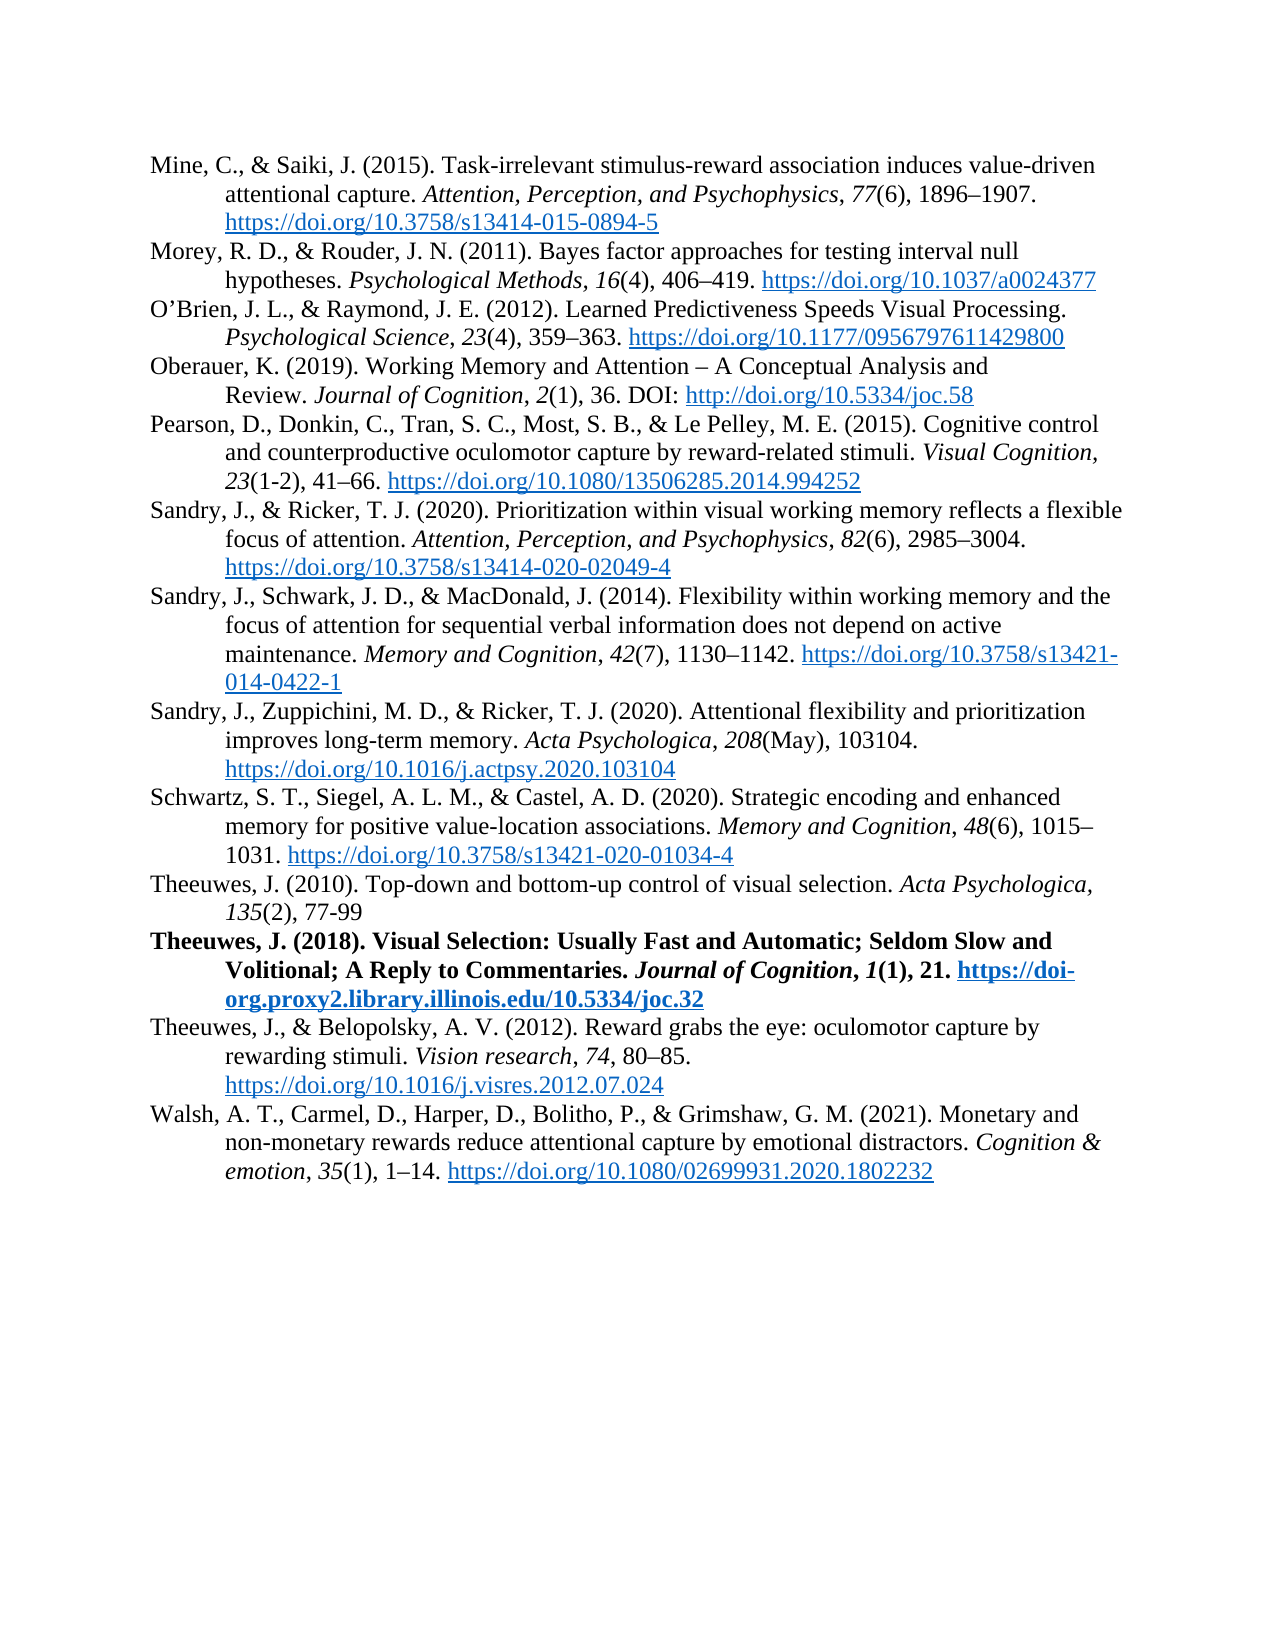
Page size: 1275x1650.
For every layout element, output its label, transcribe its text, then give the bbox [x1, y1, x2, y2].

text Walsh, A. T., Carmel, D., Harper, D., Bolitho, P., & Grimshaw, G. M. (2021). Monetary and non-monetary rewards reduce attentional capture by emotional distractors. Cognition & emotion, 35(1), 1–14. https://doi.org/10.1080/02699931.2020.1802232 [150, 1099, 1125, 1185]
text Theeuwes, J. (2018). Visual Selection: Usually Fast and Automatic; Seldom Slow and Volitional; A Reply to Commentaries. Journal of Cognition, 1(1), 21. https://doi-org.proxy2.library.illinois.edu/10.5334/joc.32 [150, 926, 1125, 1012]
text Pearson, D., Donkin, C., Tran, S. C., Most, S. B., & Le Pelley, M. E. (2015). Cognitive control and counterproductive oculomotor capture by reward-related stimuli. Visual Cognition, 23(1-2), 41–66. https://doi.org/10.1080/13506285.2014.994252 [150, 409, 1125, 495]
text O’Brien, J. L., & Raymond, J. E. (2012). Learned Predictiveness Speeds Visual Processing. Psychological Science, 23(4), 359–363. https://doi.org/10.1177/0956797611429800 [150, 294, 1125, 351]
text Sandry, J., Zuppichini, M. D., & Ricker, T. J. (2020). Attentional flexibility and prioritization improves long-term memory. Acta Psychologica, 208(May), 103104. https://doi.org/10.1016/j.actpsy.2020.103104 [150, 696, 1125, 782]
text Theeuwes, J., & Belopolsky, A. V. (2012). Reward grabs the eye: oculomotor capture by rewarding stimuli. Vision research, 74, 80–85. https://doi.org/10.1016/j.visres.2012.07.024 [150, 1012, 1125, 1099]
text Mine, C., & Saiki, J. (2015). Task-irrelevant stimulus-reward association induces value-driven attentional capture. Attention, Perception, and Psychophysics, 77(6), 1896–1907. https://doi.org/10.3758/s13414-015-0894-5 [150, 150, 1125, 236]
text Sandry, J., & Ricker, T. J. (2020). Prioritization within visual working memory reflects a flexible focus of attention. Attention, Perception, and Psychophysics, 82(6), 2985–3004. https://doi.org/10.3758/s13414-020-02049-4 [150, 495, 1125, 581]
text Theeuwes, J. (2010). Top-down and bottom-up control of visual selection. Acta Psychologica, 135(2), 77-99 [150, 869, 1125, 926]
text Morey, R. D., & Rouder, J. N. (2011). Bayes factor approaches for testing interval null hypotheses. Psychological Methods, 16(4), 406–419. https://doi.org/10.1037/a0024377 [150, 236, 1125, 294]
text Oberauer, K. (2019). Working Memory and Attention – A Conceptual Analysis and Review. Journal of Cognition, 2(1), 36. DOI: http://doi.org/10.5334/joc.58 [150, 351, 1125, 409]
text Sandry, J., Schwark, J. D., & MacDonald, J. (2014). Flexibility within working memory and the focus of attention for sequential verbal information does not depend on active maintenance. Memory and Cognition, 42(7), 1130–1142. https://doi.org/10.3758/s13421-014-0422-1 [150, 581, 1125, 696]
text Schwartz, S. T., Siegel, A. L. M., & Castel, A. D. (2020). Strategic encoding and enhanced memory for positive value-location associations. Memory and Cognition, 48(6), 1015–1031. https://doi.org/10.3758/s13421-020-01034-4 [150, 782, 1125, 869]
